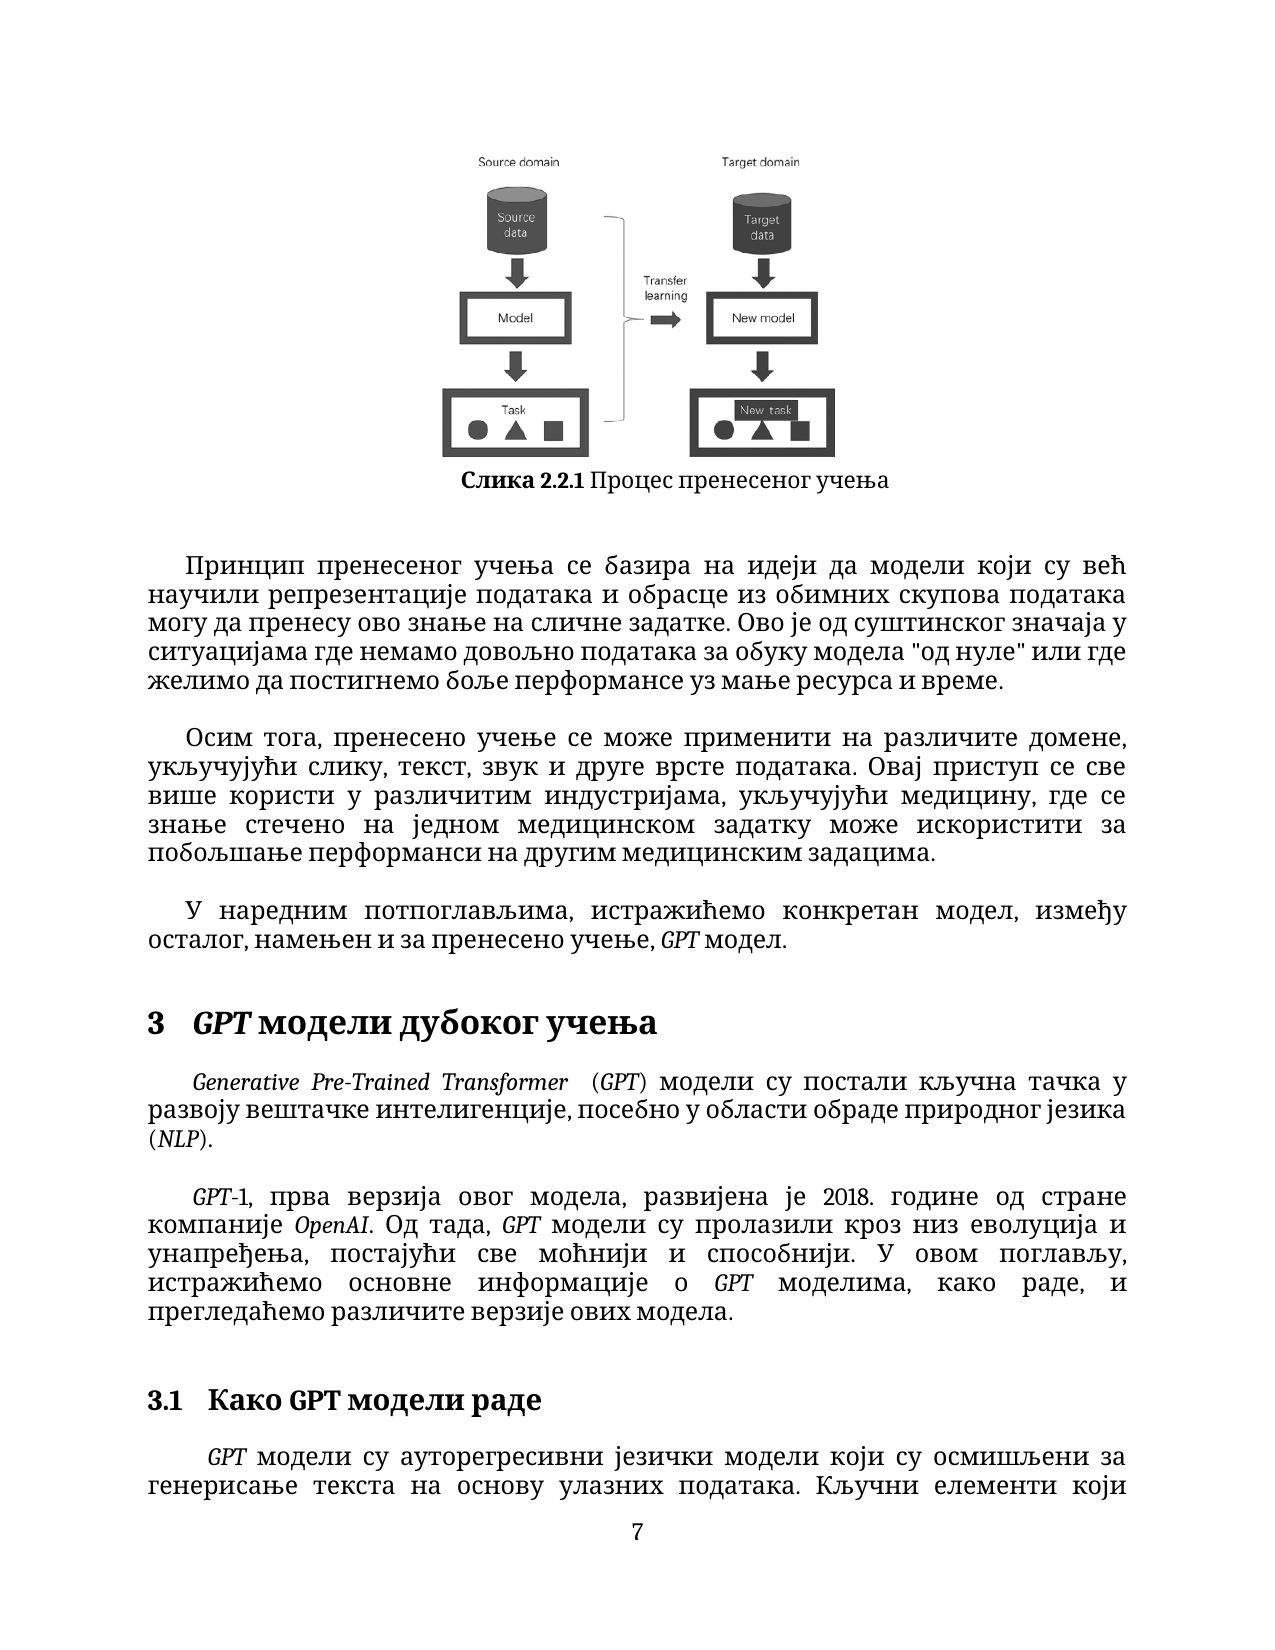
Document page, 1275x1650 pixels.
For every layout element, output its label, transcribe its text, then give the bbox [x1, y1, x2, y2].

subtitle Како GPT модели раде [148, 1384, 1127, 1418]
text Generative Pre-Trained Transformer (GPT) модели су постали кључна тачка у развоју вештачке интелигенције, посебно у области обраде природног језика (NLP). [148, 1068, 1127, 1154]
text У наредним потпоглављима, истражићемо конкретан модел, између осталог, намењен и за пренесено учење, GPT модел. [148, 897, 1127, 954]
text Принцип пренесеног учења се базира на идеји да модели који су већ научили репрезентације података и обрасце из обимних скупова података могу да пренесу ово знање на сличне задатке. Ово је од суштинског значаја у ситуацијама где немамо довољно података за обуку модела "од нуле" или где желимо да постигнемо боље перформансе уз мање ресурса и време. [148, 552, 1127, 696]
picture [440, 147, 835, 468]
text Слика 2.2.1 Процес пренесеног учења [185, 468, 1127, 494]
text GPT-1, прва верзија овог модела, развијена је 2018. године од стране компаније OpenAI. Од тада, GPT модели су пролазили кроз низ еволуција и унапређења, постајући све моћнији и способнији. У овом поглављу, истражићемо основне информације о GPT моделима, како раде, и прегледаћемо различите верзије ових модела. [148, 1183, 1127, 1326]
subtitle GPT модели дубоког учења [148, 1004, 1127, 1043]
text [148, 1443, 1127, 1500]
text Осим тога, пренесено учење се може применити на различите домене, укључујући слику, текст, звук и друге врсте података. Овај приступ се све више користи у различитим индустријама, укључујући медицину, где се знање стечено на једном медицинском задатку може искористити за побољшање перформанси на другим медицинским задацима. [148, 724, 1127, 868]
